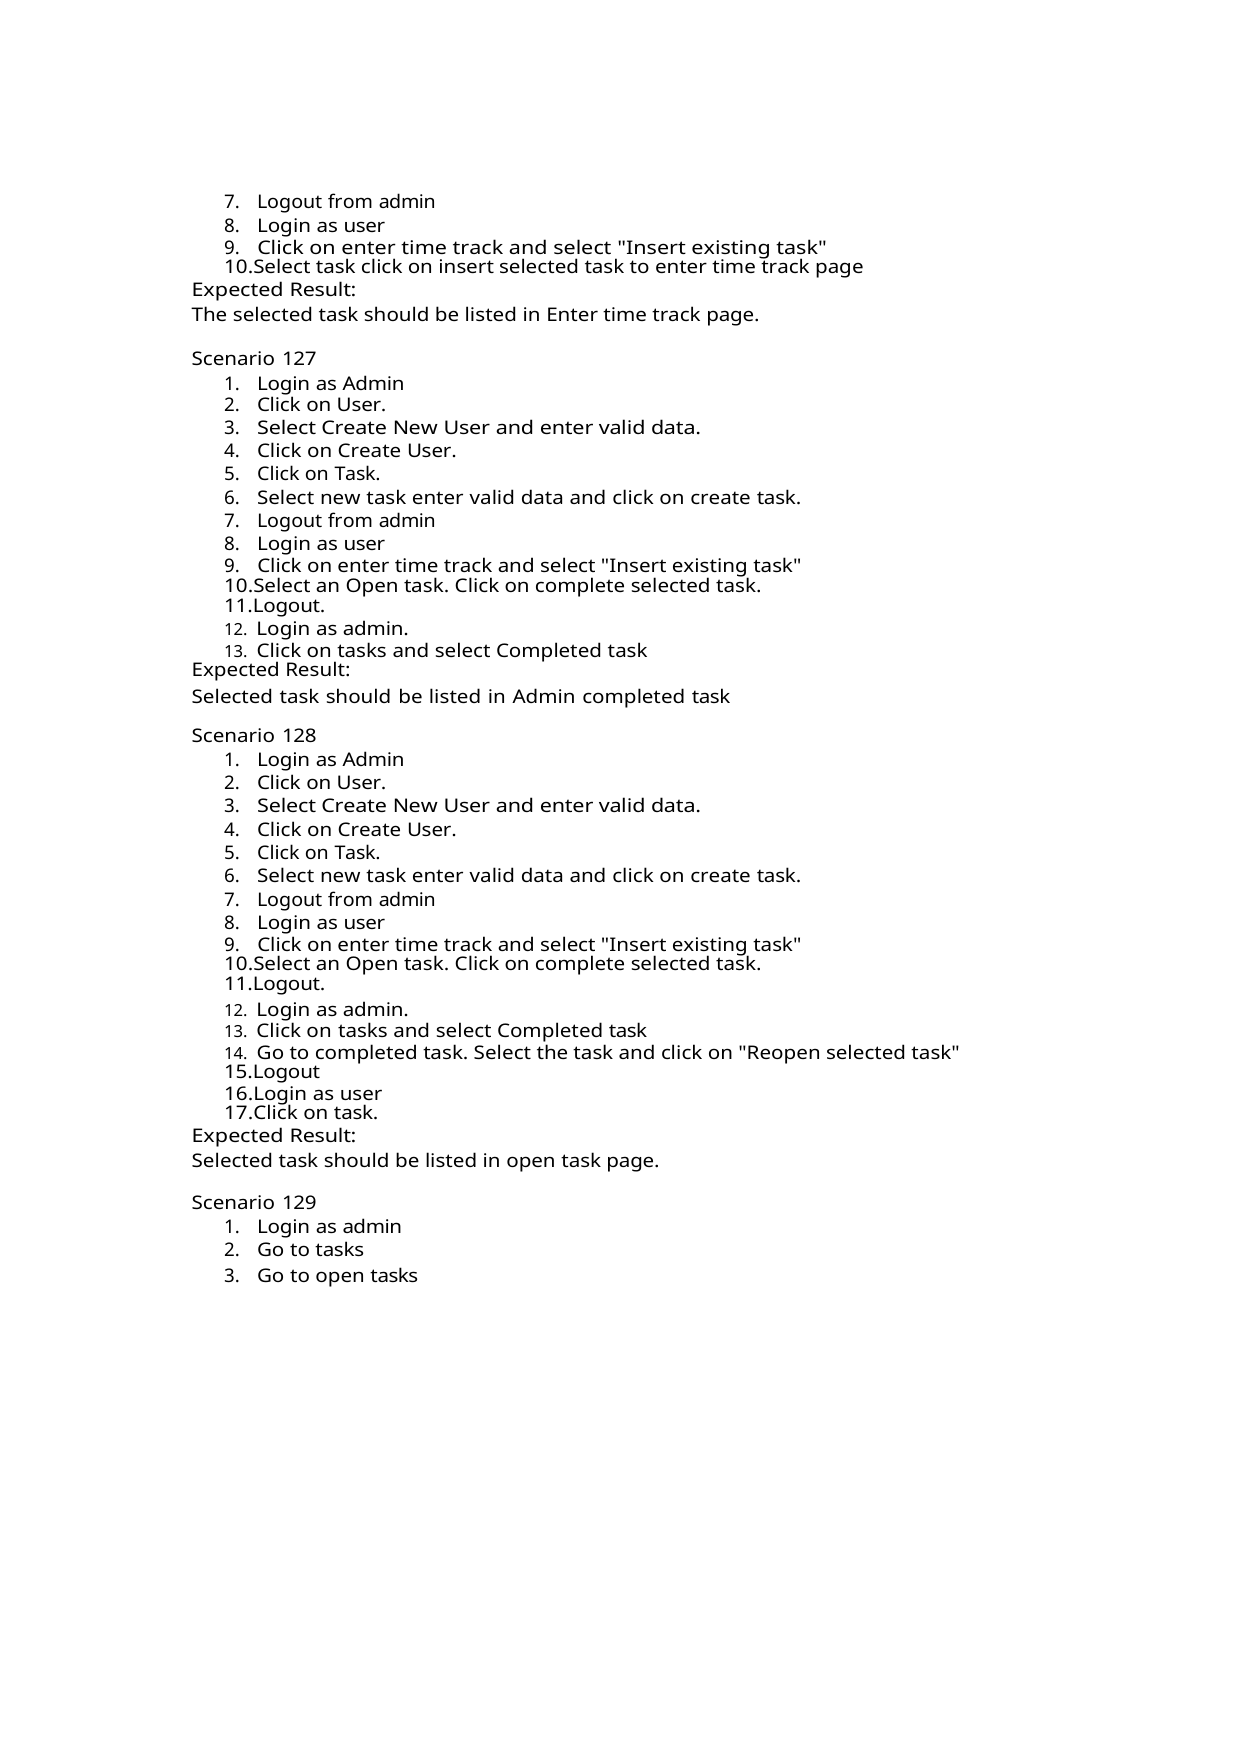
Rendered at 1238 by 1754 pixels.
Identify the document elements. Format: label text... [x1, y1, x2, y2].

list Logout from admin [224, 887, 1069, 911]
list Click on User. [224, 395, 1069, 416]
text Expected Result: [191, 279, 1069, 301]
list Logout from admin [224, 187, 1069, 213]
list Select new task enter valid data and click on create task. [224, 864, 1069, 887]
list Click on tasks and select Completed task [224, 1021, 1069, 1042]
list Login as Admin [224, 748, 1069, 771]
text Selected task should be listed in open task page. [191, 1147, 1069, 1173]
list Select Create New User and enter valid data. [224, 416, 1069, 439]
list Click on tasks and select Completed task Expected Result: [191, 641, 670, 682]
list Go to open tasks [224, 1262, 1069, 1288]
list Login as Admin [224, 372, 1069, 395]
list Login as user [224, 213, 1069, 237]
list Logout from admin [224, 509, 1069, 532]
text Expected Result: [191, 1125, 1069, 1147]
list Click on enter time track and select "Insert existing task" 10.Select an Open task. Click on complete selected task. 11.Logout. [224, 935, 831, 996]
text Scenario 127 [191, 343, 1069, 372]
list Select new task enter valid data and click on create task. [224, 486, 1069, 509]
list Click on Task. [224, 462, 1069, 486]
list Click on Create User. [224, 439, 1069, 462]
list Login as user [224, 911, 1069, 934]
list Login as user [224, 532, 1069, 555]
list Click on Task. [224, 841, 1069, 864]
text Selected task should be listed in Admin completed task [191, 683, 1069, 709]
text Scenario 128 [191, 722, 1069, 748]
list Login as admin. [224, 618, 1069, 640]
text Scenario 129 [191, 1189, 1069, 1215]
list Click on User. [224, 771, 1069, 794]
text 16.Login as user 17.Click on task. [224, 1084, 427, 1125]
list Login as admin. [224, 998, 1069, 1021]
list Click on Create User. [224, 817, 1069, 841]
text The selected task should be listed in Enter time track page. [191, 301, 1069, 327]
list Go to completed task. Select the task and click on "Reopen selected task" 15.Logout [224, 1043, 1003, 1084]
list Click on enter time track and select "Insert existing task" 10.Select task click on insert selected task to enter time track page [224, 238, 905, 279]
list Go to tasks [224, 1238, 1069, 1262]
list Select Create New User and enter valid data. [224, 794, 1069, 817]
list Login as admin [224, 1215, 1069, 1238]
list Click on enter time track and select "Insert existing task" 10.Select an Open task. Click on complete selected task. 11.Logout. [224, 557, 831, 618]
